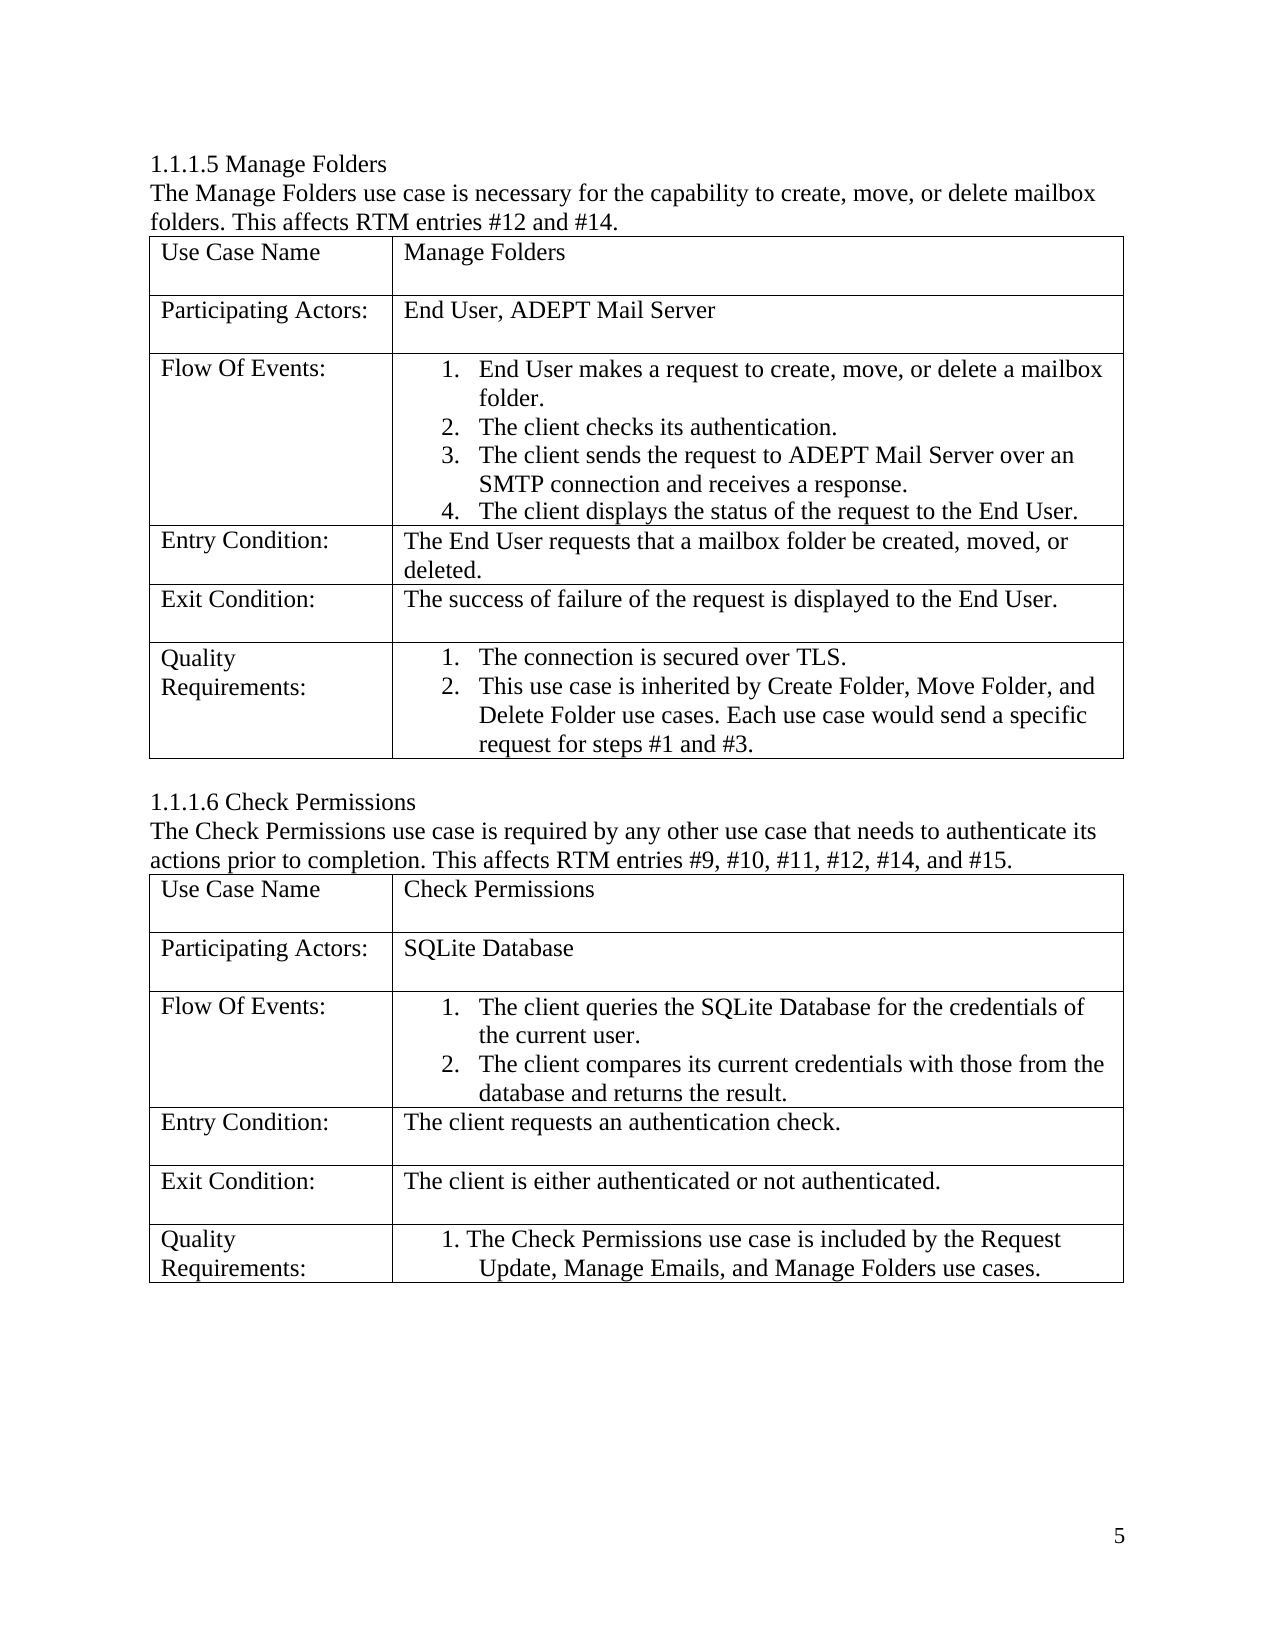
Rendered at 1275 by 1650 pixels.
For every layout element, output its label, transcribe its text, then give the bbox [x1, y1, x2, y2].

table_header Check Permissions [393, 875, 1123, 932]
table_cell The client queries the SQLite Database for the credentials of the current user. The client compares its current credentials with those from the database and returns the result. [393, 992, 1123, 1107]
table_cell Entry Condition: [150, 1108, 392, 1165]
table_cell The success of failure of the request is displayed to the End User. [393, 585, 1123, 642]
table_cell The client requests an authentication check. [393, 1108, 1123, 1165]
table_cell Exit Condition: [150, 1166, 392, 1223]
table_cell The client is either authenticated or not authenticated. [393, 1166, 1123, 1223]
table_cell The End User requests that a mailbox folder be created, moved, or deleted. [393, 526, 1123, 583]
list Manage Folders [150, 149, 1137, 178]
list Check Permissions [150, 787, 1137, 816]
table_cell Flow Of Events: [150, 992, 392, 1107]
table_header Use Case Name [150, 875, 392, 932]
table_cell Entry Condition: [150, 526, 392, 583]
table_header Manage Folders [393, 237, 1123, 294]
table_cell End User, ADEPT Mail Server [393, 296, 1123, 353]
table_cell Quality Requirements: [150, 643, 392, 758]
table_cell Exit Condition: [150, 585, 392, 642]
table_cell 1. The Check Permissions use case is included by the Request Update, Manage Emails, and Manage Folders use cases. [393, 1225, 1123, 1282]
table_cell Flow Of Events: [150, 354, 392, 525]
table_cell The connection is secured over TLS. This use case is inherited by Create Folder, Move Folder, and Delete Folder use cases. Each use case would send a specific request for steps #1 and #3. [393, 643, 1123, 758]
table_cell End User makes a request to create, move, or delete a mailbox folder. The client checks its authentication. The client sends the request to ADEPT Mail Server over an SMTP connection and receives a response. The client displays the status of the request to the End User. [393, 354, 1123, 525]
table_cell Quality Requirements: [150, 1225, 392, 1282]
table_cell Participating Actors: [150, 933, 392, 991]
table_cell Participating Actors: [150, 296, 392, 353]
text The Check Permissions use case is required by any other use case that needs to authenticate its actions prior to completion. This affects RTM entries #9, #10, #11, #12, #14, and #15. [150, 816, 1099, 873]
table_header Use Case Name [150, 237, 392, 294]
text The Manage Folders use case is necessary for the capability to create, move, or delete mailbox folders. This affects RTM entries #12 and #14. [150, 178, 1098, 236]
table_cell SQLite Database [393, 933, 1123, 991]
